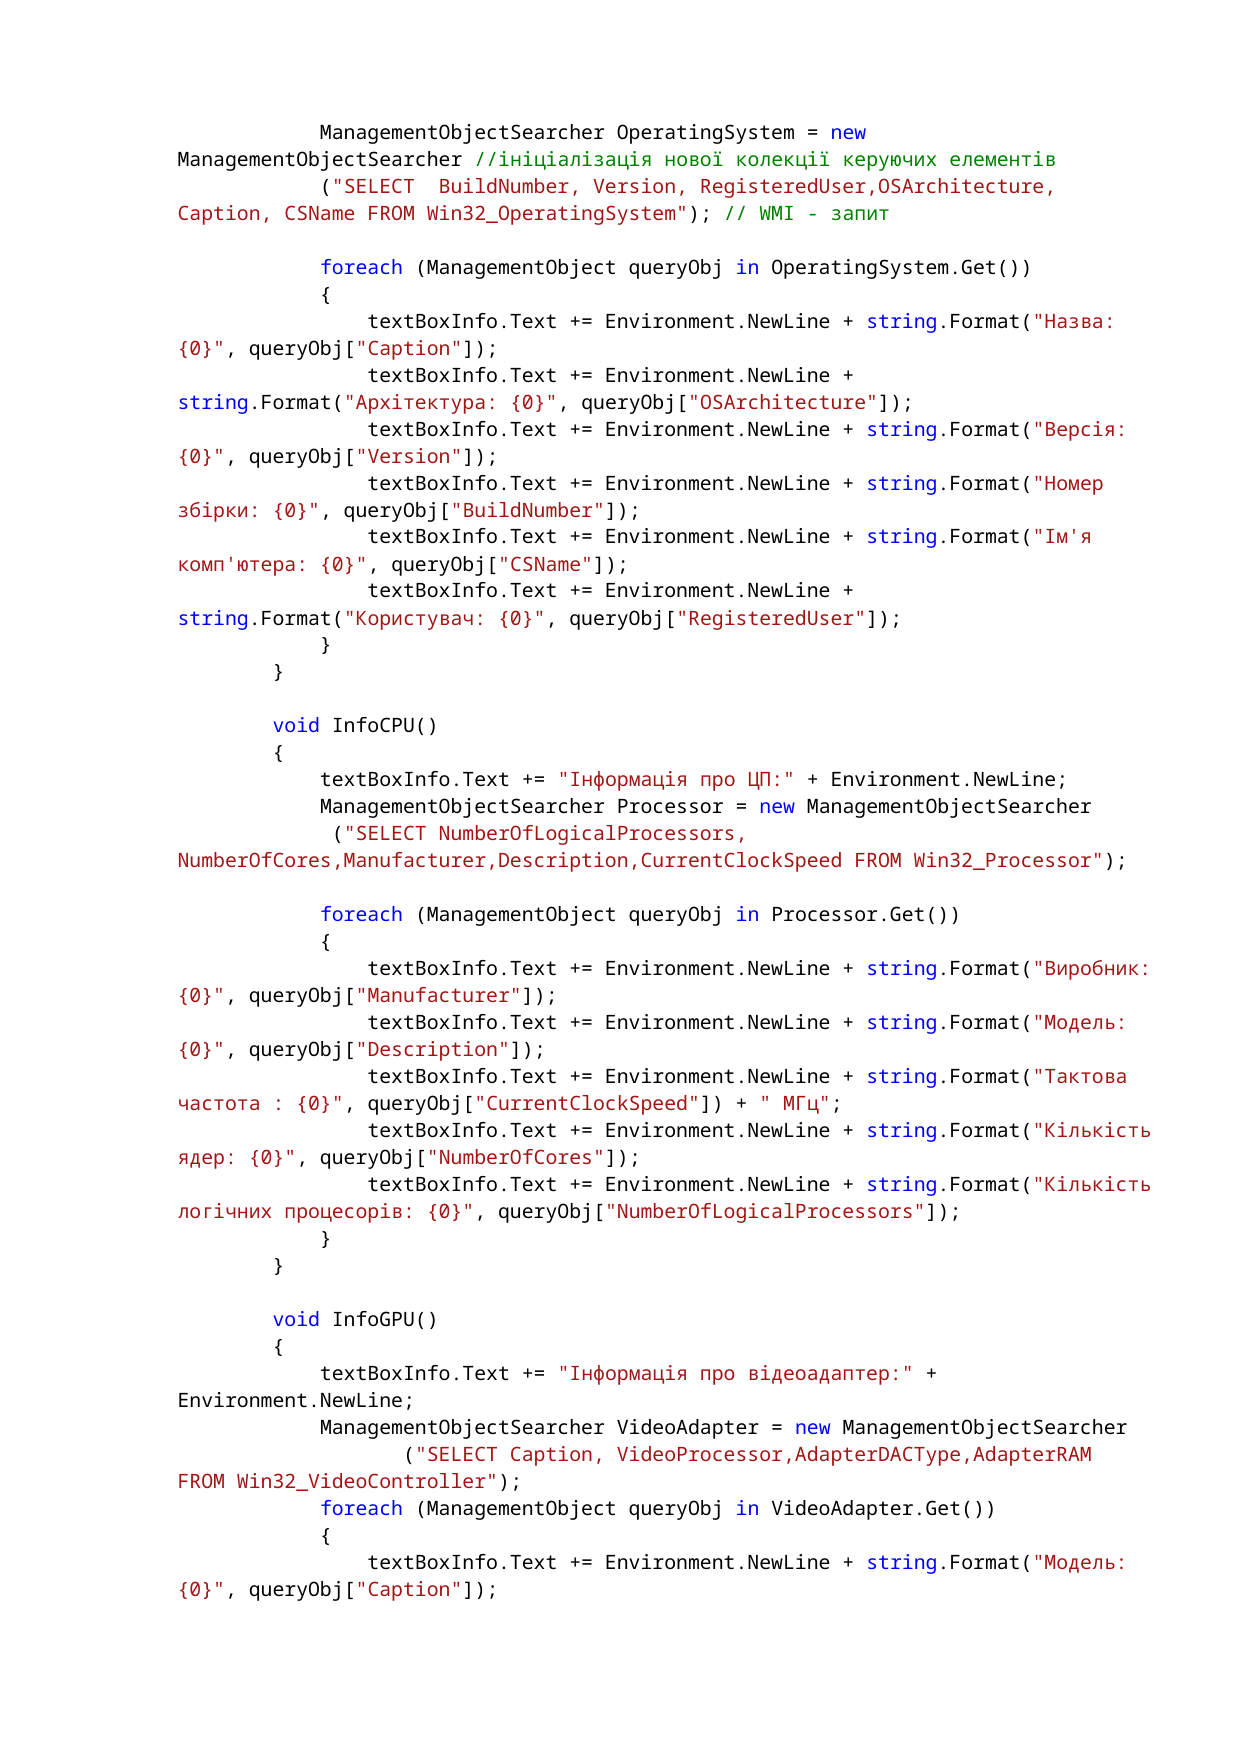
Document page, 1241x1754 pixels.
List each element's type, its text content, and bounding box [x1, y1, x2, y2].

text foreach (ManagementObject queryObj in VideoAdapter.Get()) [177, 1494, 1152, 1521]
text ("SELECT Caption, VideoProcessor,AdapterDACType,AdapterRAM FROM Win32_VideoController"); [177, 1440, 1152, 1494]
text textBoxInfo.Text += Environment.NewLine + string.Format("Версія: {0}", queryObj["Version"]); [177, 415, 1152, 469]
text textBoxInfo.Text += Environment.NewLine + string.Format("Тактова частота : {0}", queryObj["CurrentClockSpeed"]) + " МГц"; [177, 1062, 1152, 1116]
text ManagementObjectSearcher OperatingSystem = new ManagementObjectSearcher //ініціалізація нової колекції керуючих елементів [177, 118, 1152, 172]
text textBoxInfo.Text += Environment.NewLine + string.Format("Назва: {0}", queryObj["Caption"]); [177, 307, 1152, 361]
text } [177, 1251, 1152, 1278]
text textBoxInfo.Text += Environment.NewLine + string.Format("Кількість логічних процесорів: {0}", queryObj["NumberOfLogicalProcessors"]); [177, 1170, 1152, 1224]
text textBoxInfo.Text += Environment.NewLine + string.Format("Виробник: {0}", queryObj["Manufacturer"]); [177, 954, 1152, 1008]
text ManagementObjectSearcher VideoAdapter = new ManagementObjectSearcher [177, 1413, 1152, 1440]
text textBoxInfo.Text += Environment.NewLine + string.Format("Модель: {0}", queryObj["Description"]); [177, 1008, 1152, 1062]
text void InfoCPU() [177, 712, 1152, 739]
text } [177, 631, 1152, 658]
text } [177, 1224, 1152, 1251]
text { [177, 1332, 1152, 1359]
text textBoxInfo.Text += "Інформація про відеоадаптер:" + Environment.NewLine; [177, 1359, 1152, 1413]
text } [177, 658, 1152, 685]
text { [177, 927, 1152, 954]
text { [177, 739, 1152, 766]
text ManagementObjectSearcher Processor = new ManagementObjectSearcher [177, 793, 1152, 819]
text { [177, 1521, 1152, 1548]
text ("SELECT BuildNumber, Version, RegisteredUser,OSArchitecture, Caption, CSName FROM Win32_OperatingSystem"); // WMI - запит [177, 172, 1152, 226]
text foreach (ManagementObject queryObj in Processor.Get()) [177, 901, 1152, 927]
text foreach (ManagementObject queryObj in OperatingSystem.Get()) [177, 253, 1152, 280]
text ("SELECT NumberOfLogicalProcessors, NumberOfCores,Manufacturer,Description,CurrentClockSpeed FROM Win32_Processor"); [177, 819, 1152, 873]
text textBoxInfo.Text += Environment.NewLine + string.Format("Модель: {0}", queryObj["Caption"]); [177, 1548, 1152, 1602]
text textBoxInfo.Text += "Інформація про ЦП:" + Environment.NewLine; [177, 766, 1152, 793]
text textBoxInfo.Text += Environment.NewLine + string.Format("Користувач: {0}", queryObj["RegisteredUser"]); [177, 577, 1152, 631]
text { [177, 280, 1152, 307]
text textBoxInfo.Text += Environment.NewLine + string.Format("Номер збірки: {0}", queryObj["BuildNumber"]); [177, 469, 1152, 523]
text void InfoGPU() [177, 1305, 1152, 1332]
text textBoxInfo.Text += Environment.NewLine + string.Format("Кількість ядер: {0}", queryObj["NumberOfCores"]); [177, 1116, 1152, 1170]
text textBoxInfo.Text += Environment.NewLine + string.Format("Ім'я комп'ютера: {0}", queryObj["CSName"]); [177, 523, 1152, 577]
text textBoxInfo.Text += Environment.NewLine + string.Format("Архітектура: {0}", queryObj["OSArchitecture"]); [177, 361, 1152, 415]
